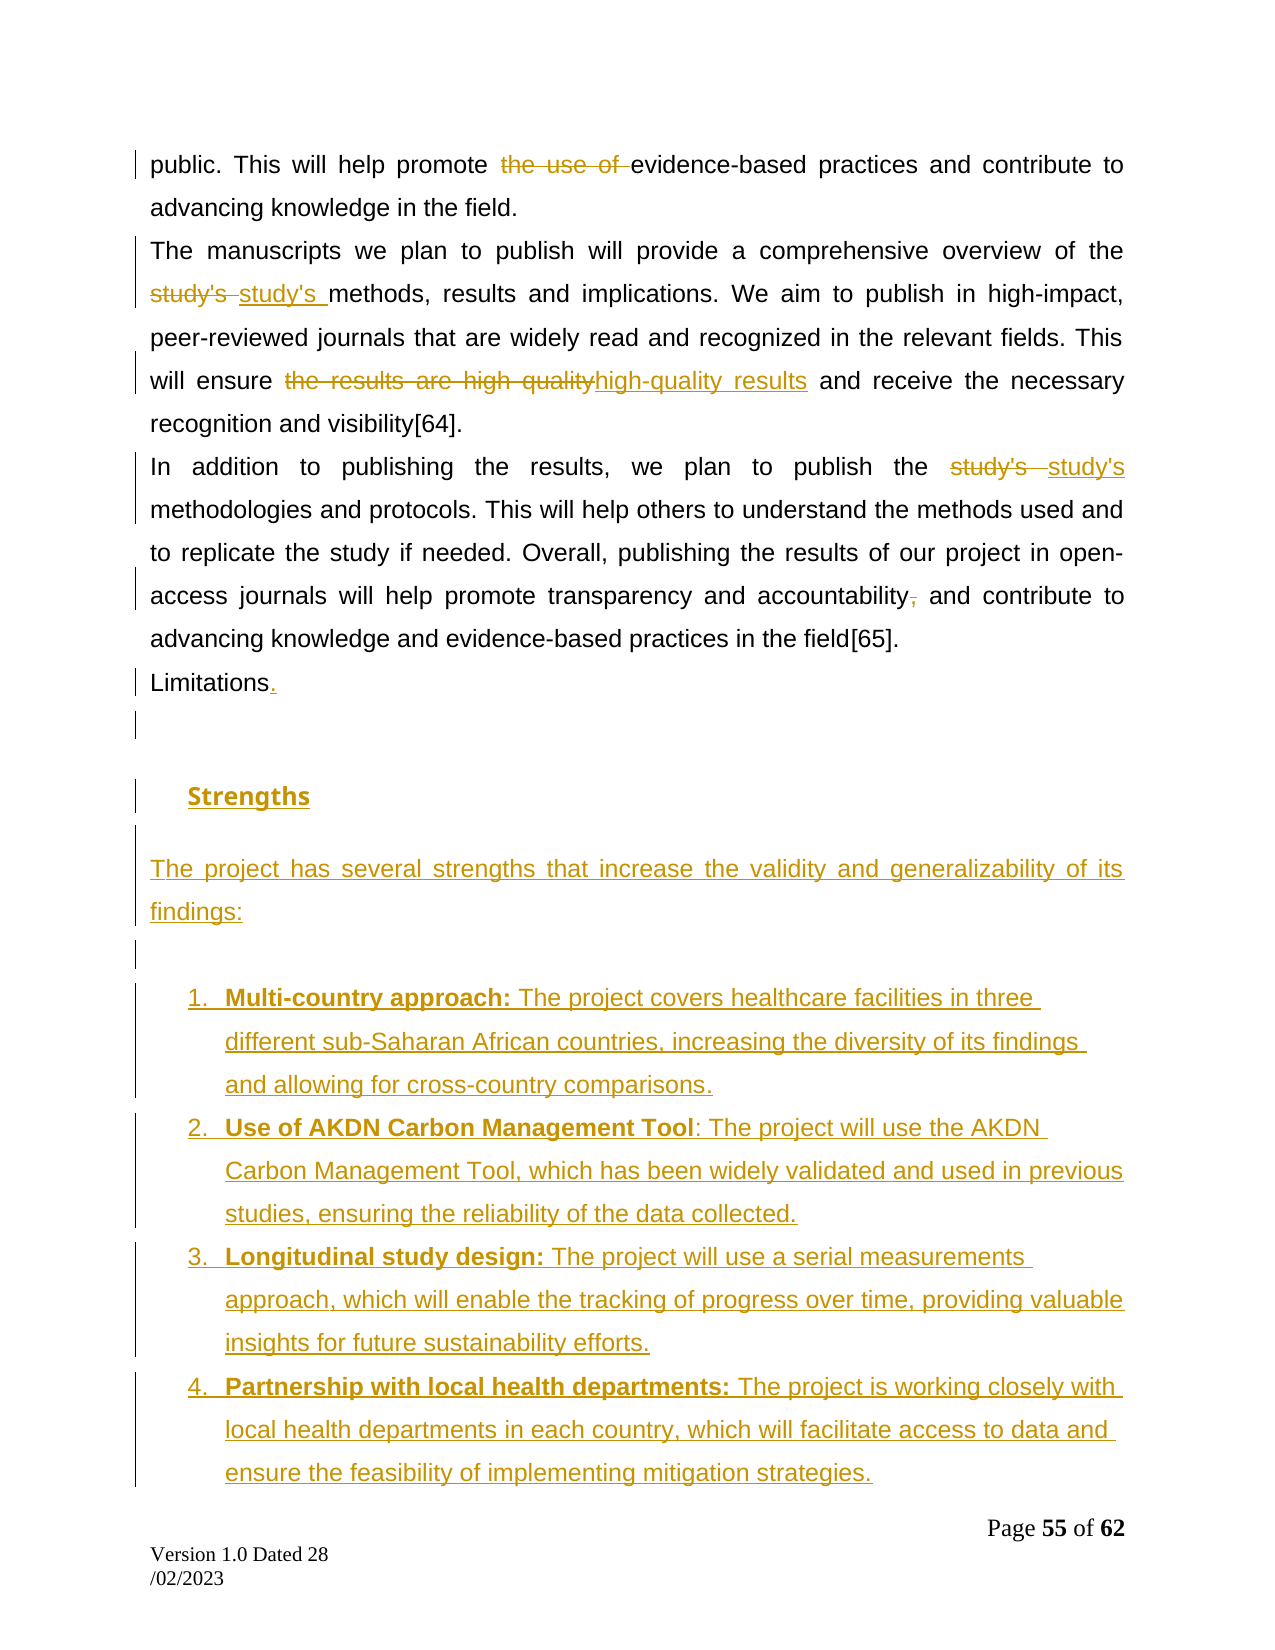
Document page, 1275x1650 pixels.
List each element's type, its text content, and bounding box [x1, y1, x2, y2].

text The manuscripts we plan to publish will provide a comprehensive overview of the methods, results and implications. We aim to publish in high-impact, peer-reviewed journals that are widely read and recognized in the relevant fields. This will ensure and receive the necessary recognition and visibility[64]. [150, 236, 1125, 437]
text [150, 150, 1125, 222]
text In addition to publishing the results, we plan to publish the methodologies and protocols. This will help others to understand the methods used and to replicate the study if needed. Overall, publishing the results of our project in open-access journals will help promote transparency and accountability and contribute to advancing knowledge and evidence-based practices in the field[65]. [150, 452, 1125, 653]
text Limitations [150, 667, 1125, 696]
